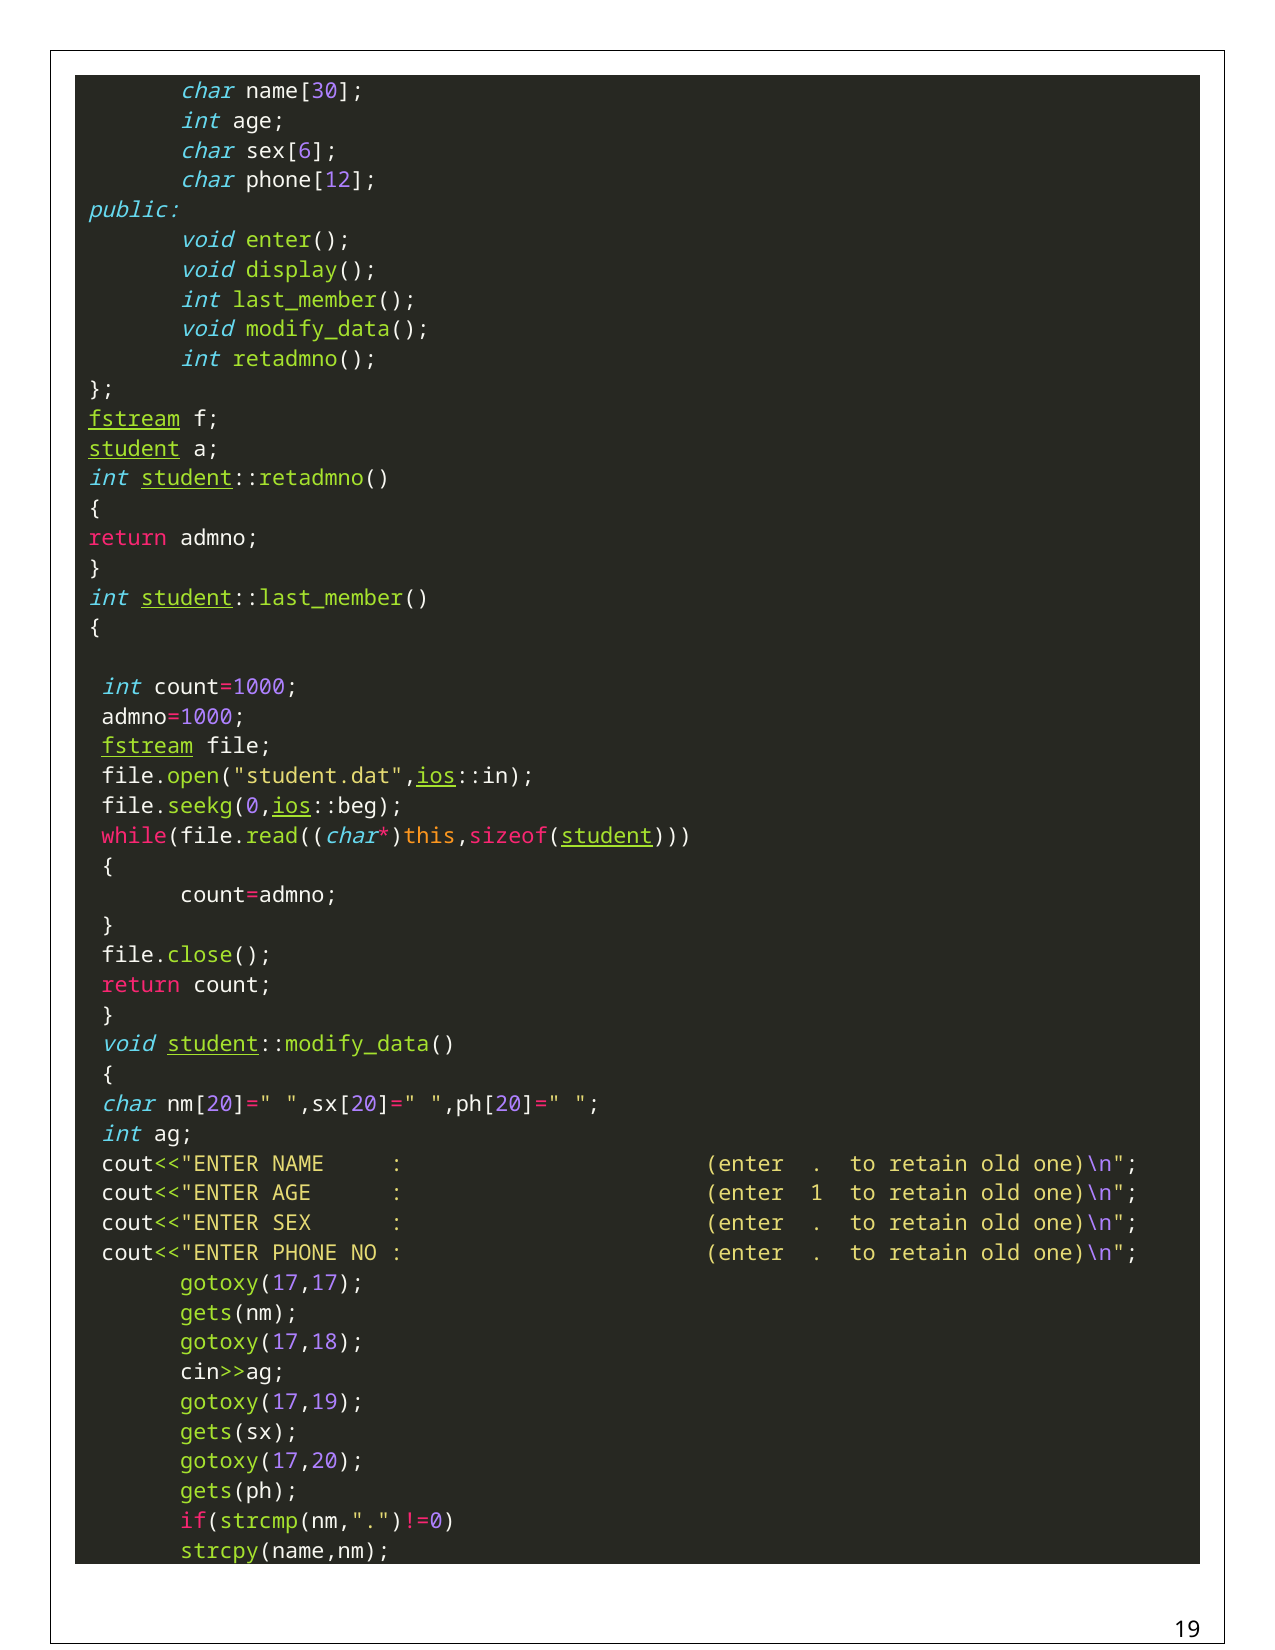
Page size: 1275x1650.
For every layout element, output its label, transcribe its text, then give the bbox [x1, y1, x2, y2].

text } [75, 552, 1200, 581]
text return admno; [75, 522, 1200, 552]
text gotoxy(17,18); [75, 1326, 1200, 1356]
text gets(ph); [75, 1475, 1200, 1505]
text int student::last_member() [75, 581, 1200, 611]
text fstream f; [75, 403, 1200, 432]
text { [75, 849, 1200, 879]
text gets(sx); [75, 1416, 1200, 1445]
text }; [75, 373, 1200, 403]
text cin>>ag; [75, 1356, 1200, 1386]
text gotoxy(17,17); [75, 1267, 1200, 1296]
text gotoxy(17,19); [75, 1386, 1200, 1416]
text cout<<"ENTER SEX : (enter . to retain old one)\n"; [75, 1207, 1200, 1237]
text count=admno; [75, 879, 1200, 909]
text file.seekg(0,ios::beg); [75, 790, 1200, 820]
text int ag; [75, 1118, 1200, 1147]
text student a; [75, 432, 1200, 462]
text char phone[12]; [75, 164, 1200, 194]
text return count; [75, 969, 1200, 998]
text void enter(); [75, 224, 1200, 254]
text int student::retadmno() [75, 462, 1200, 492]
text if(strcmp(nm,".")!=0) [75, 1505, 1200, 1535]
text file.open("student.dat",ios::in); [75, 760, 1200, 790]
text strcpy(name,nm); [75, 1535, 1200, 1564]
text int count=1000; [75, 671, 1200, 701]
text int last_member(); [75, 283, 1200, 313]
text } [75, 998, 1200, 1028]
text admno=1000; [75, 701, 1200, 730]
text cout<<"ENTER NAME : (enter . to retain old one)\n"; [75, 1147, 1200, 1177]
text { [75, 492, 1200, 522]
text cout<<"ENTER PHONE NO : (enter . to retain old one)\n"; [75, 1237, 1200, 1267]
text while(file.read((char*)this,sizeof(student))) [75, 820, 1200, 849]
text } [75, 909, 1200, 939]
text char nm[20]=" ",sx[20]=" ",ph[20]=" "; [75, 1088, 1200, 1118]
text public: [75, 194, 1200, 224]
text char name[30]; [75, 75, 1200, 105]
text int age; [75, 105, 1200, 134]
text void modify_data(); [75, 313, 1200, 343]
text fstream file; [75, 730, 1200, 760]
text gotoxy(17,20); [75, 1445, 1200, 1475]
text { [75, 611, 1200, 641]
text char sex[6]; [75, 134, 1200, 164]
text { [75, 1058, 1200, 1088]
text cout<<"ENTER AGE : (enter 1 to retain old one)\n"; [75, 1177, 1200, 1207]
text int retadmno(); [75, 343, 1200, 373]
text file.close(); [75, 939, 1200, 969]
text void display(); [75, 254, 1200, 283]
text gets(nm); [75, 1296, 1200, 1326]
text void student::modify_data() [75, 1028, 1200, 1058]
